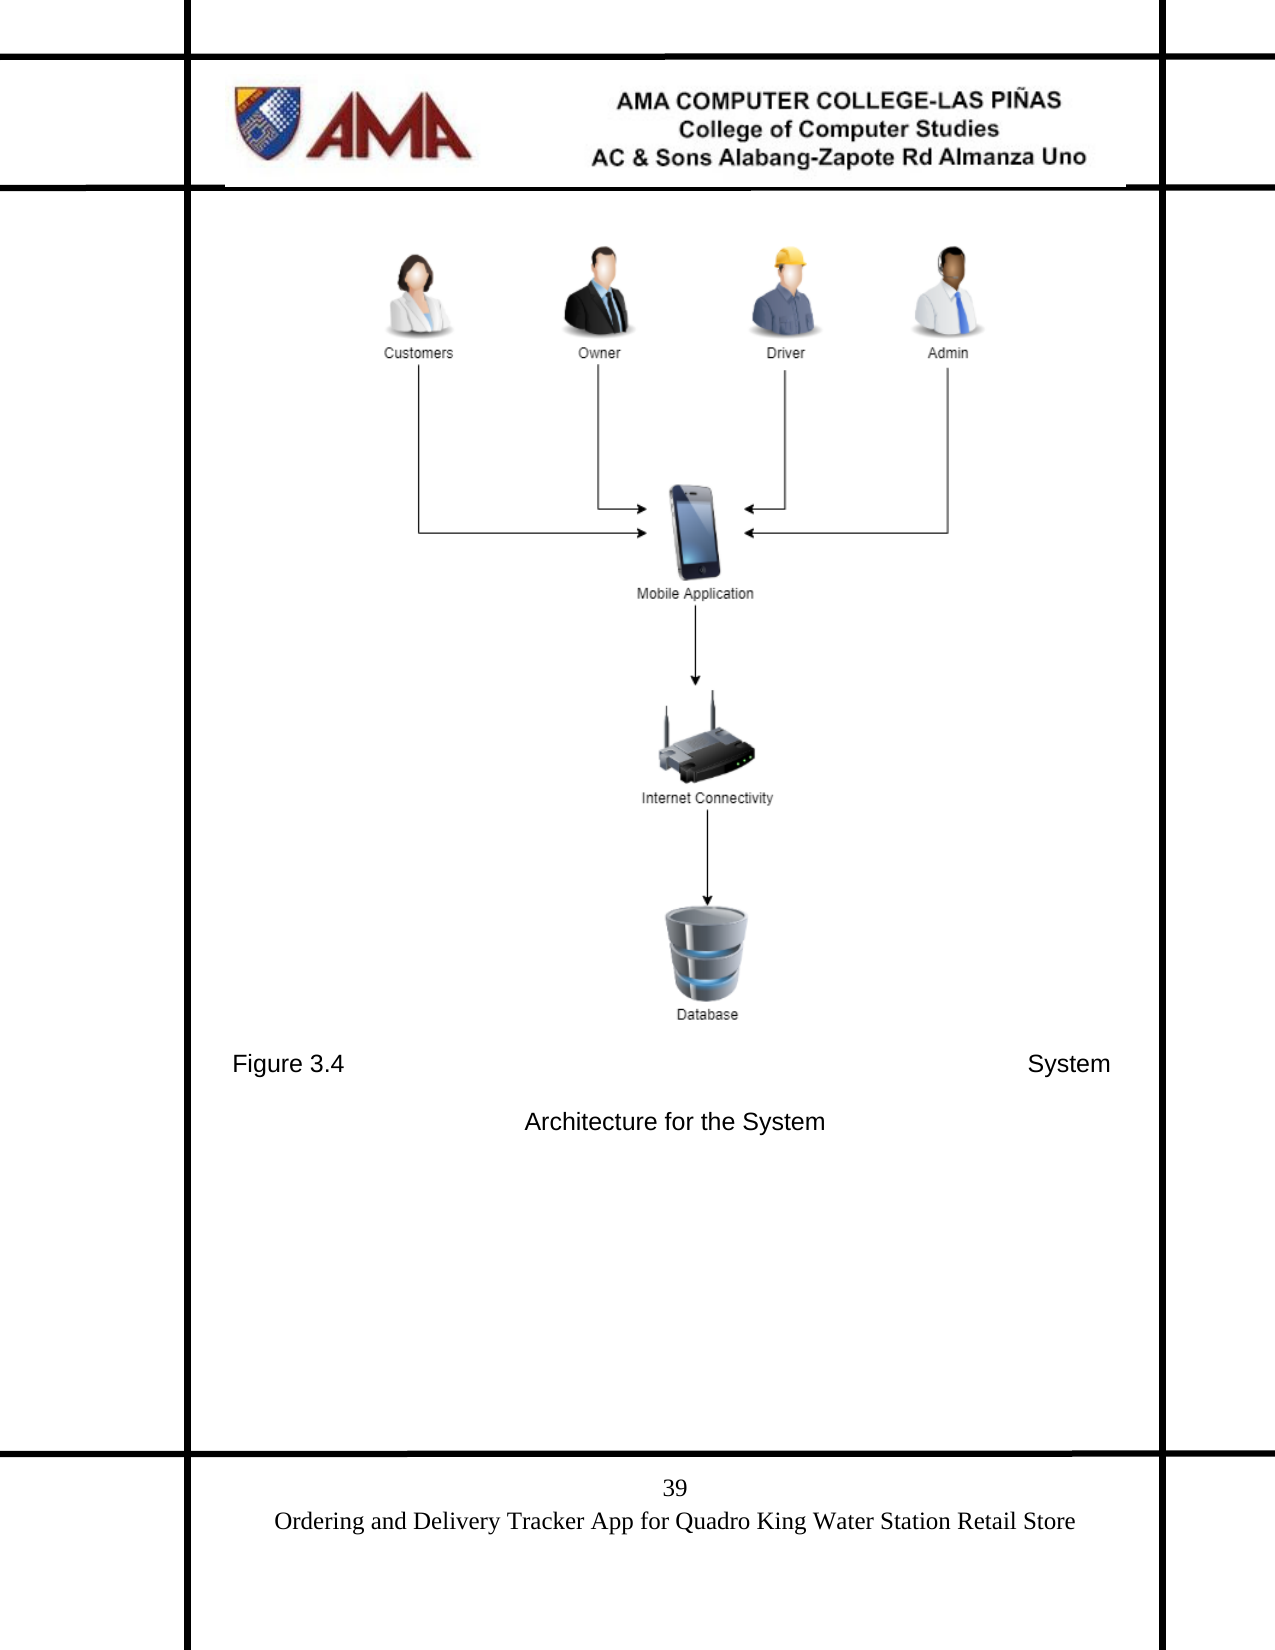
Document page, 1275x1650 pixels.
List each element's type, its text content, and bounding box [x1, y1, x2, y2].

picture [370, 244, 995, 1024]
picture [225, 74, 1126, 187]
text Figure 3.4 System Architecture for the System [225, 1049, 1125, 1135]
